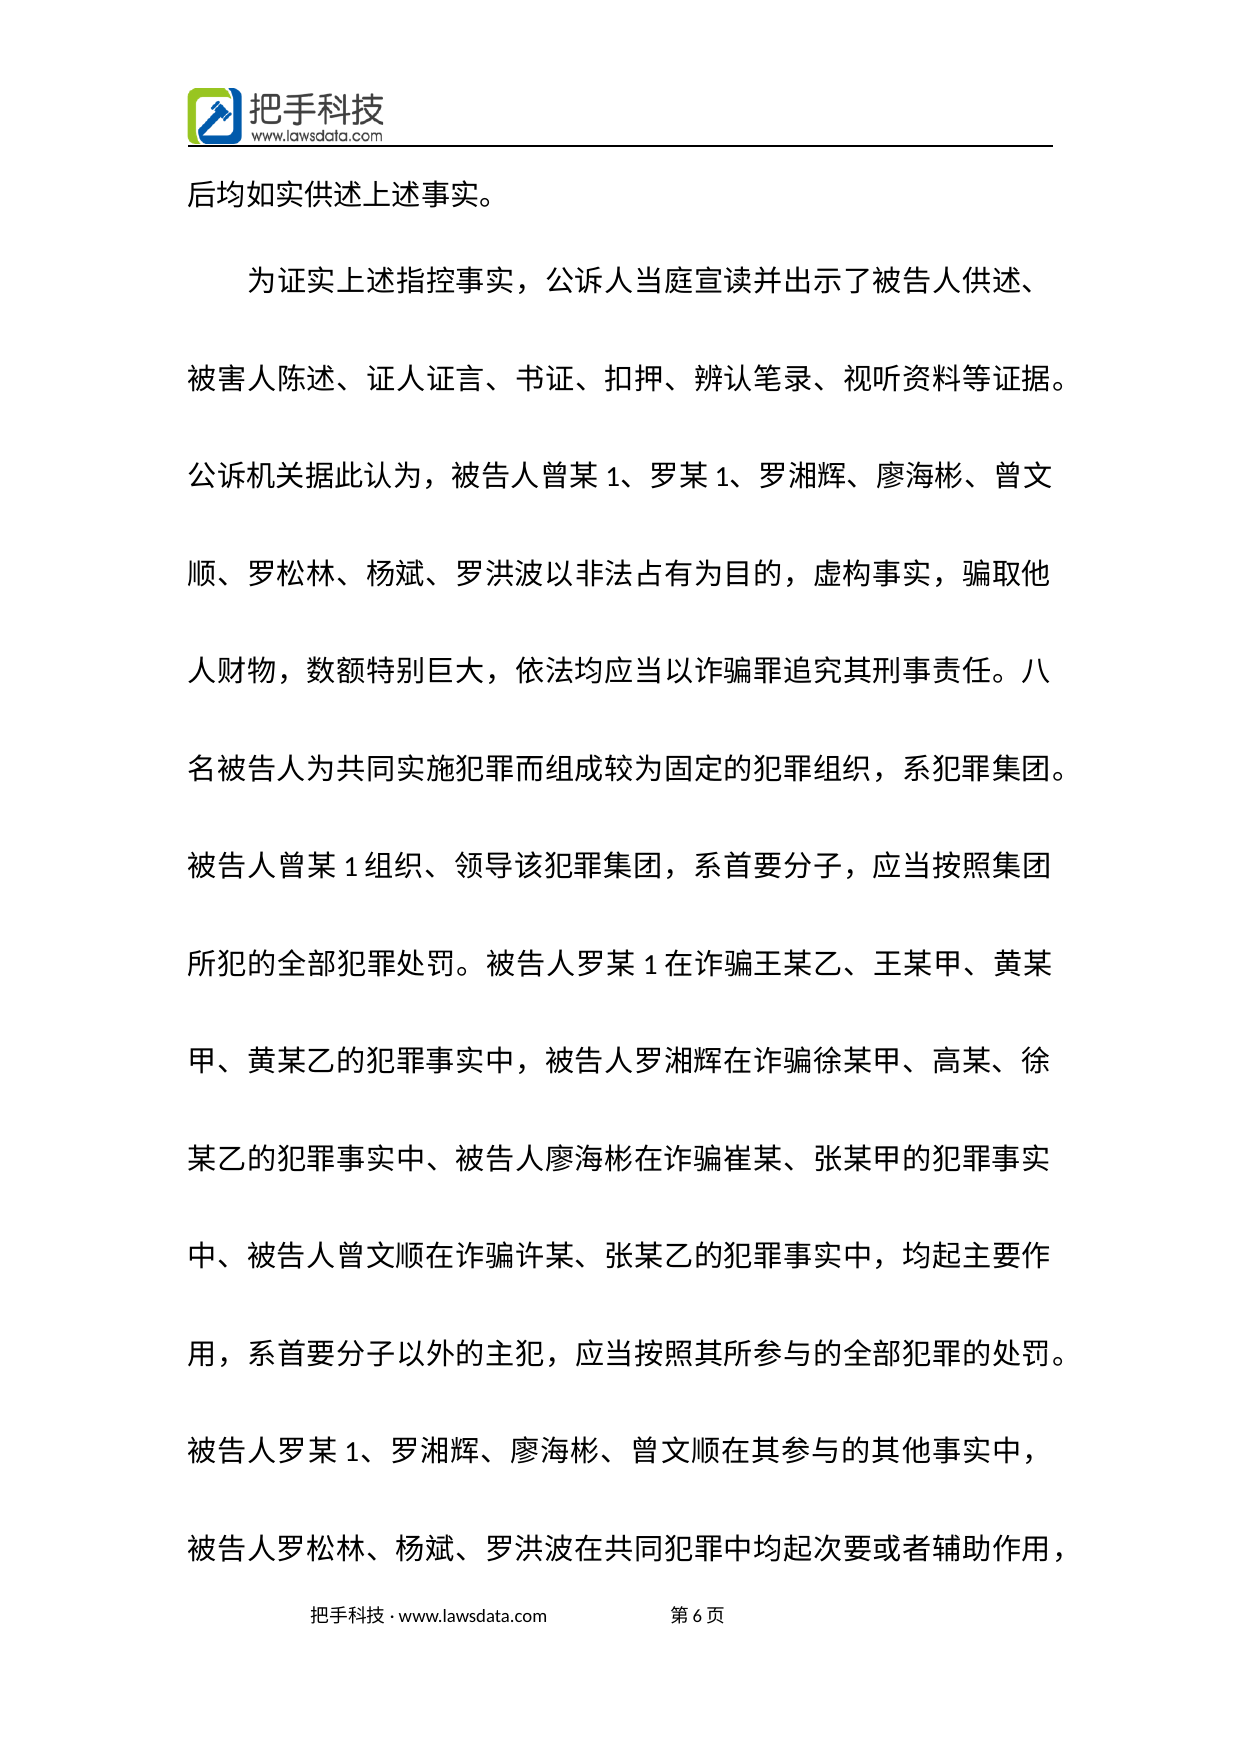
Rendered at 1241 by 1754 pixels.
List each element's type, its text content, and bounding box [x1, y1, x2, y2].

picture [187, 88, 384, 144]
text 案发后，被告人曾某1、罗某1、罗湘辉、罗松林被抓获归案，被告人廖海彬、曾文顺、杨斌、罗洪波自动投案，八名被告人归案后均如实供述上述事实。 [187, 160, 1053, 225]
